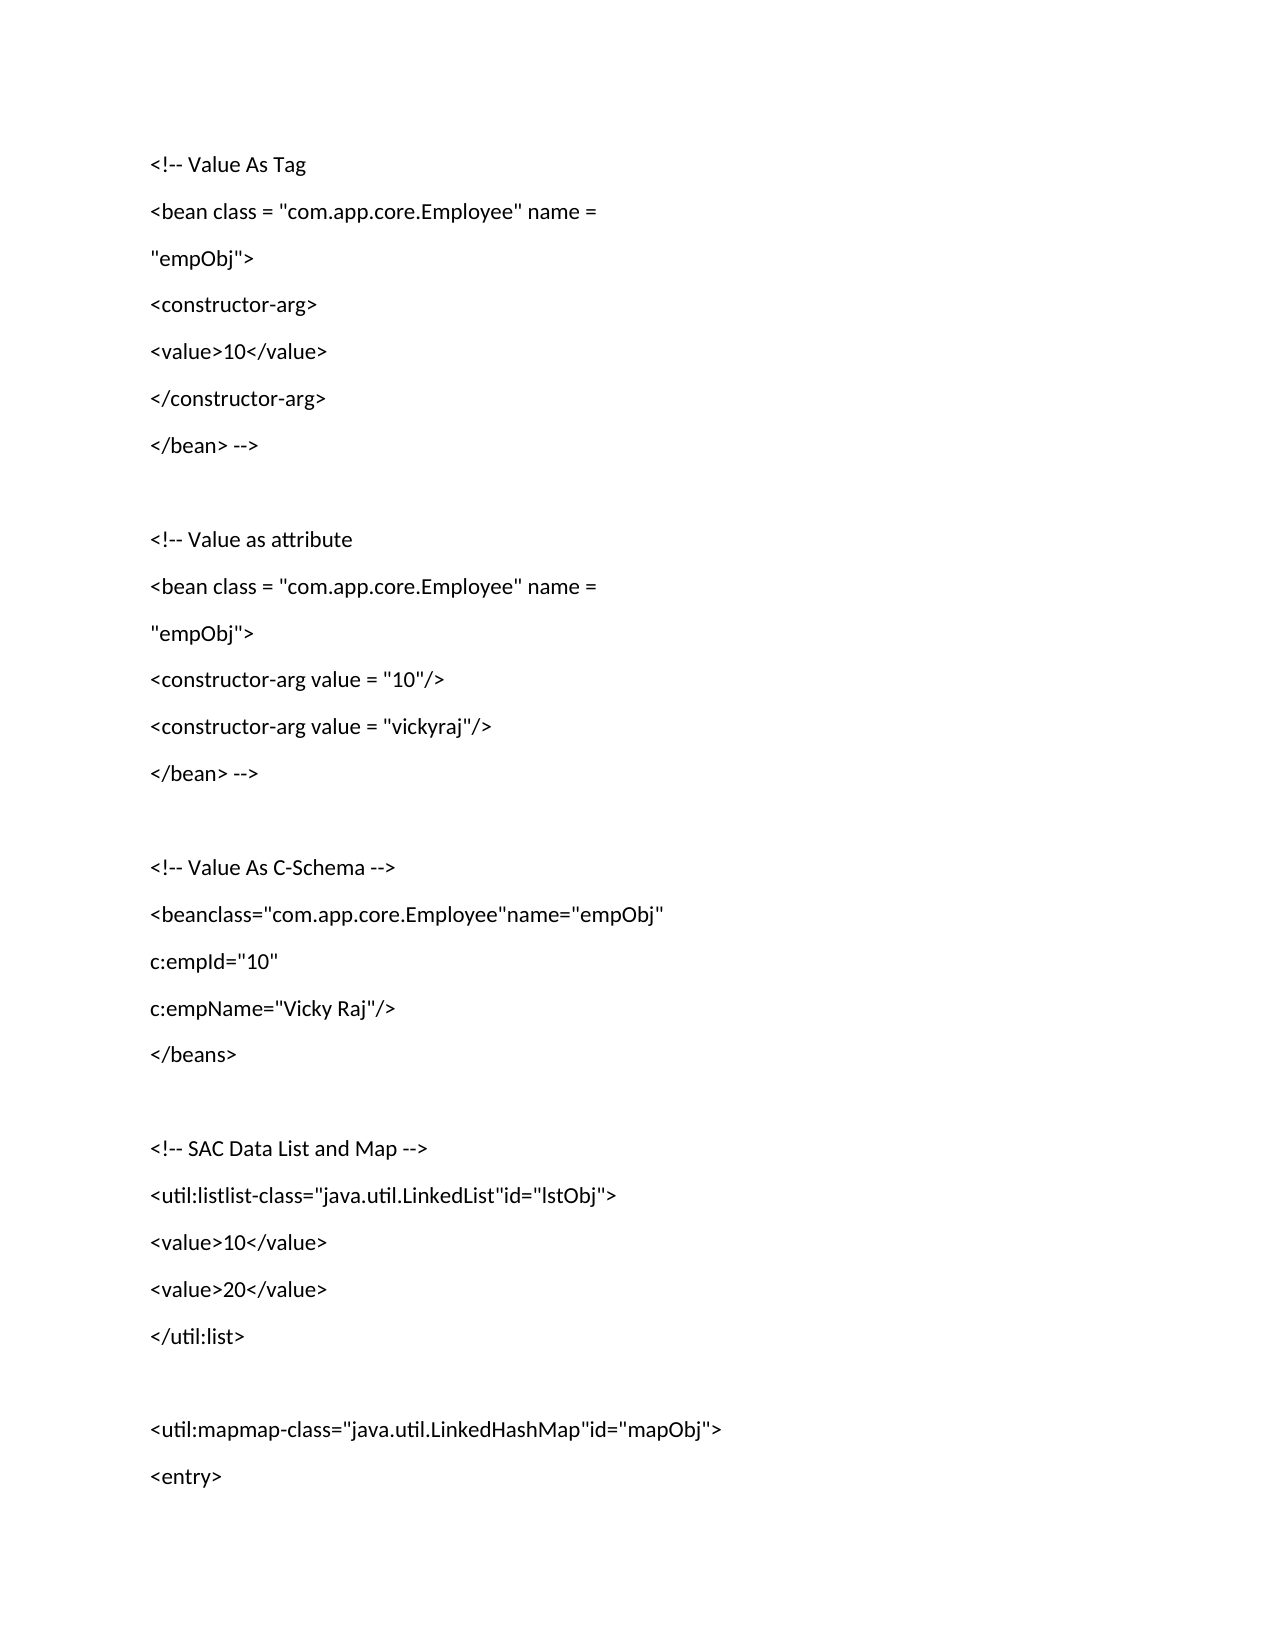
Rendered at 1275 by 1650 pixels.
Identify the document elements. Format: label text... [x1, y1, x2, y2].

text <!-- Value As Tag [150, 150, 1125, 178]
text <bean class = "com.app.core.Employee" name = [150, 197, 1125, 225]
text <entry> [150, 1462, 1125, 1491]
text </util:list> [150, 1322, 1125, 1350]
text </bean> --> [150, 431, 1125, 459]
text <util:mapmap-class="java.util.LinkedHashMap"id="mapObj"> [150, 1416, 1125, 1444]
text <value>20</value> [150, 1275, 1125, 1303]
text <!-- Value As C-Schema --> [150, 853, 1125, 881]
text "empObj"> [150, 244, 1125, 272]
text </beans> [150, 1041, 1125, 1069]
text <!-- SAC Data List and Map --> [150, 1134, 1125, 1162]
text <value>10</value> [150, 337, 1125, 366]
text <beanclass="com.app.core.Employee"name="empObj" [150, 900, 1125, 928]
text </bean> --> [150, 759, 1125, 787]
text <constructor-arg value = "10"/> [150, 666, 1125, 694]
text <util:listlist-class="java.util.LinkedList"id="lstObj"> [150, 1181, 1125, 1209]
text <value>10</value> [150, 1228, 1125, 1256]
text c:empName="Vicky Raj"/> [150, 994, 1125, 1022]
text <bean class = "com.app.core.Employee" name = [150, 572, 1125, 600]
text "empObj"> [150, 619, 1125, 647]
text </constructor-arg> [150, 384, 1125, 412]
text <constructor-arg value = "vickyraj"/> [150, 712, 1125, 741]
text c:empId="10" [150, 947, 1125, 975]
text <constructor-arg> [150, 291, 1125, 319]
text <!-- Value as attribute [150, 525, 1125, 553]
